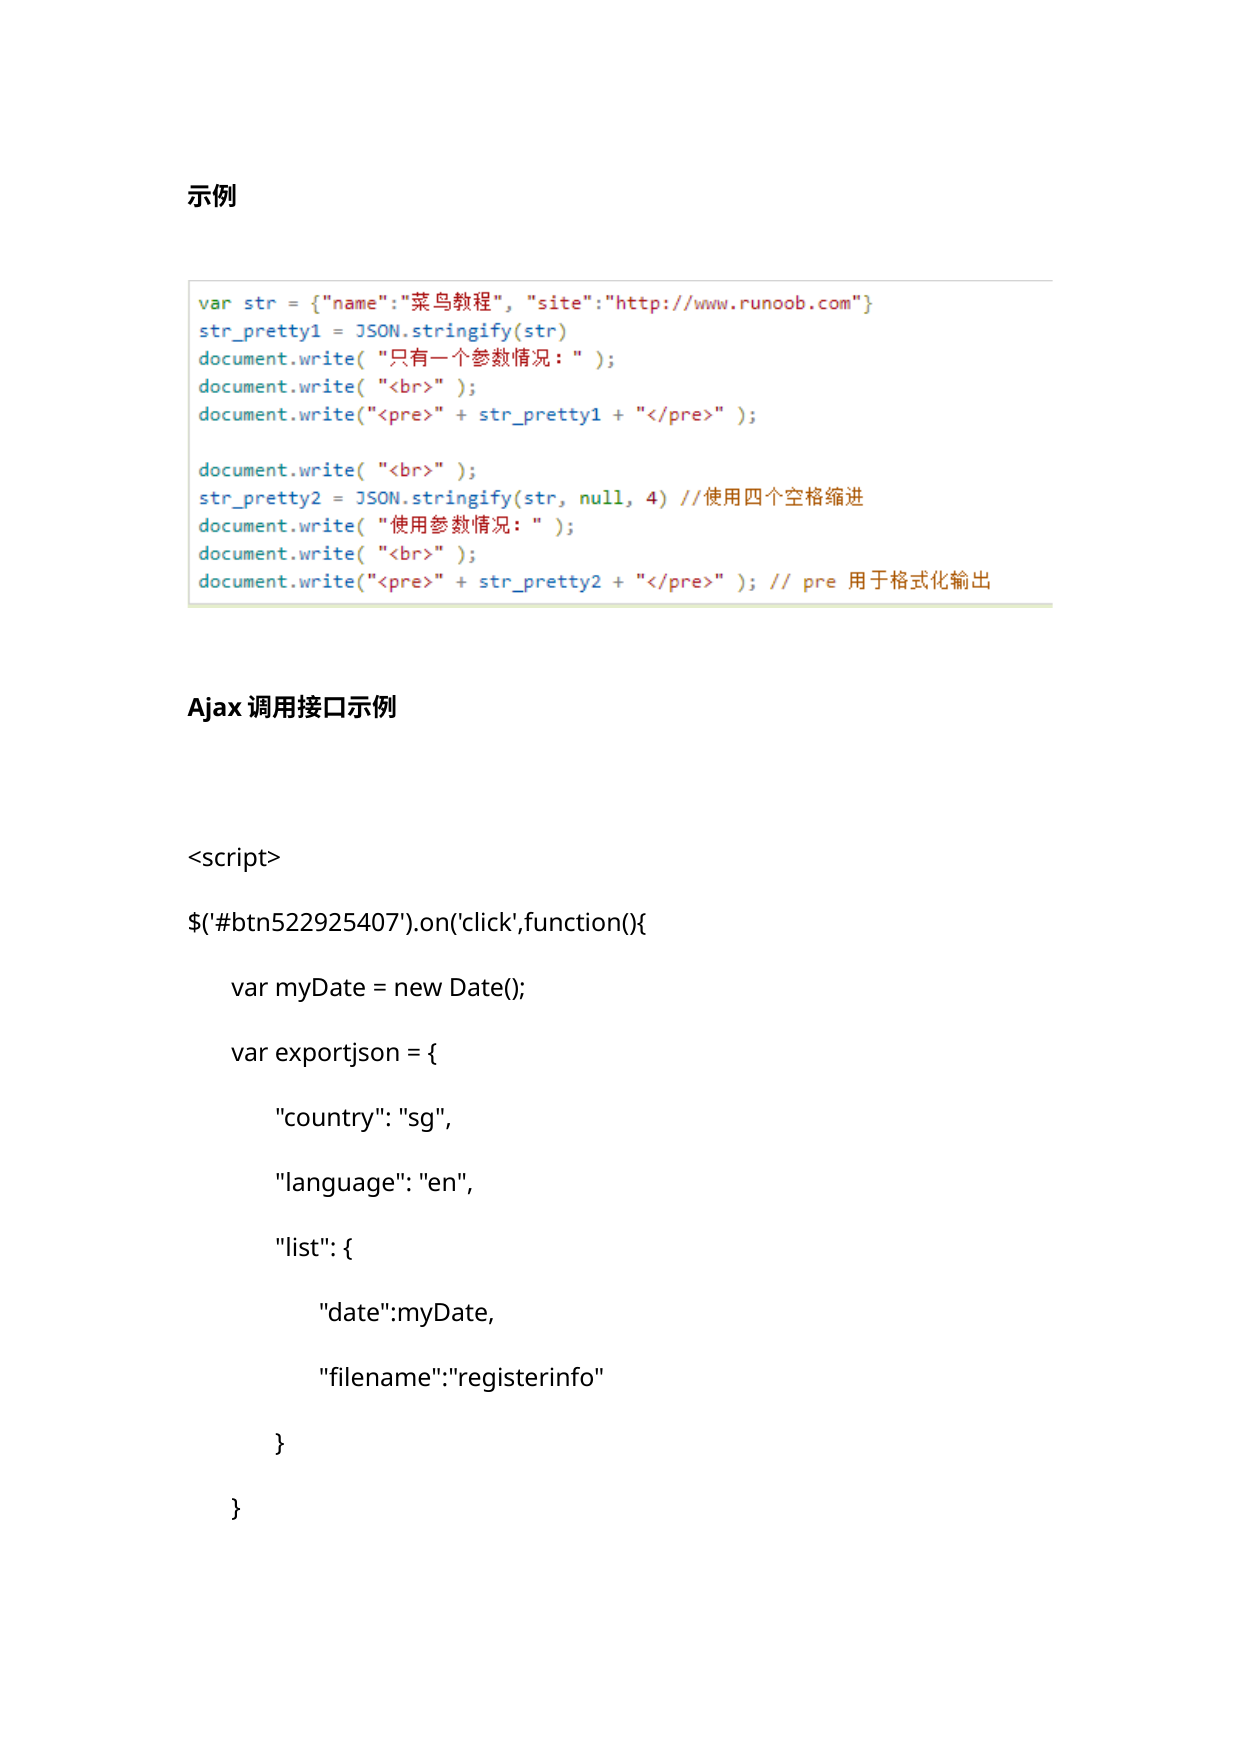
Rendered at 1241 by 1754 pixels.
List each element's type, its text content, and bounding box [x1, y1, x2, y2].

text "filename":"registerinfo" [187, 1344, 1053, 1409]
text var exportjson = { [187, 1019, 1053, 1084]
picture [187, 280, 1053, 608]
text var myDate = new Date(); [187, 954, 1053, 1019]
subtitle Ajax调用接口示例 [187, 673, 1053, 738]
subtitle 示例 [187, 162, 1053, 227]
text <script> [187, 824, 1053, 889]
text } [187, 1409, 1053, 1474]
text } [187, 1474, 1053, 1539]
text "country": "sg", [187, 1084, 1053, 1149]
text "date":myDate, [187, 1279, 1053, 1344]
text "language": "en", [187, 1149, 1053, 1214]
text $('#btn522925407').on('click',function(){ [187, 889, 1053, 954]
text "list": { [187, 1214, 1053, 1279]
